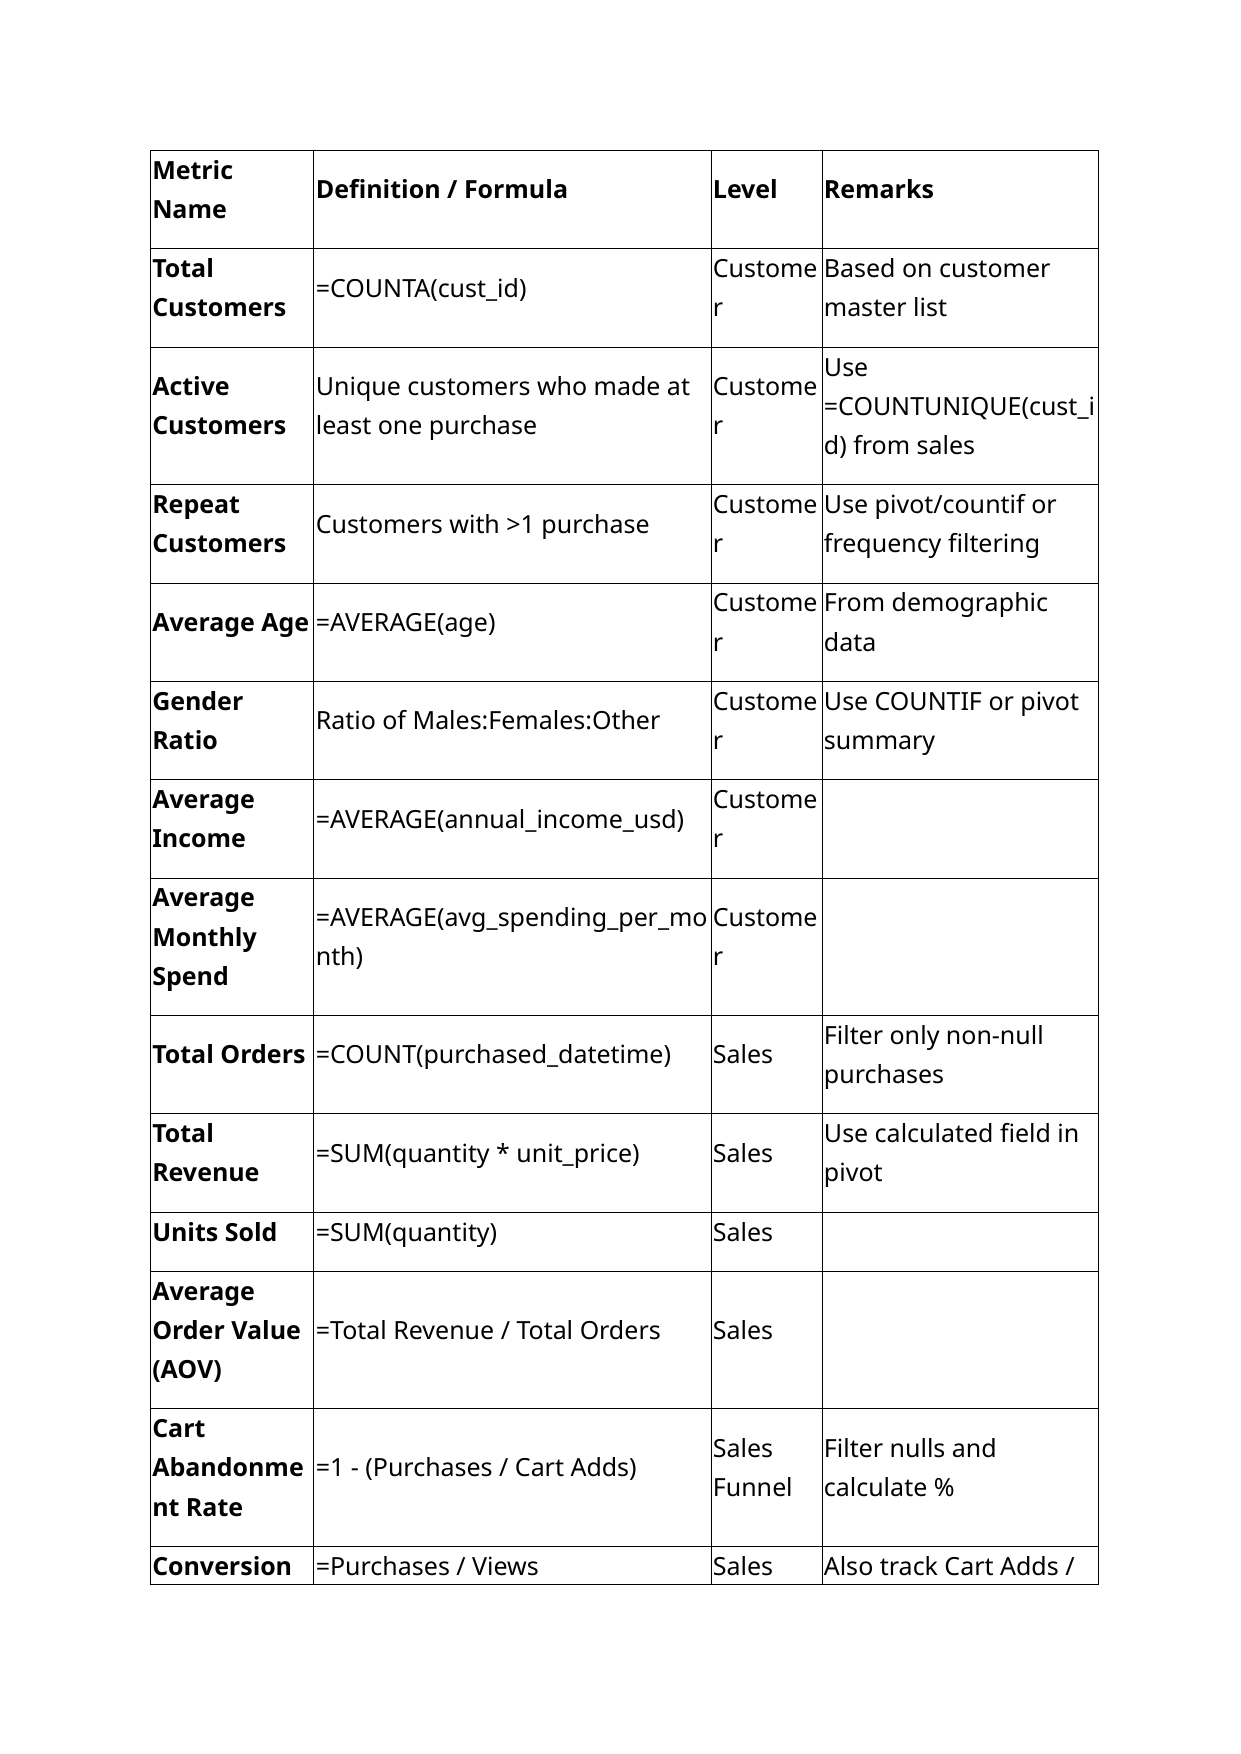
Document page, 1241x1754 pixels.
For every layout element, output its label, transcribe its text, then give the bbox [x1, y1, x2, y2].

table_cell Also track Cart Adds / Views [823, 1547, 1098, 1584]
table_cell Filter nulls and calculate % [823, 1409, 1098, 1546]
table_cell =COUNT(purchased_datetime) [314, 1016, 711, 1113]
table_cell Units Sold [151, 1213, 313, 1271]
table_cell Sales [712, 1272, 822, 1408]
table_cell Customer [712, 584, 822, 681]
table_cell Sales [712, 1114, 822, 1212]
table_cell Customer [712, 682, 822, 779]
table_cell Customer [712, 249, 822, 347]
table_cell Sales [712, 1213, 822, 1271]
table_cell Ratio of Males:Females:Other [314, 682, 711, 779]
table_cell Total Customers [151, 249, 313, 347]
table_cell [823, 879, 1098, 1015]
table_cell Filter only non-null purchases [823, 1016, 1098, 1113]
table_cell =Total Revenue / Total Orders [314, 1272, 711, 1408]
table_cell Active Customers [151, 348, 313, 484]
table_cell Average Age [151, 584, 313, 681]
table_cell =AVERAGE(avg_spending_per_month) [314, 879, 711, 1015]
table_cell Customer [712, 348, 822, 484]
table_cell Average Monthly Spend [151, 879, 313, 1015]
table_cell Gender Ratio [151, 682, 313, 779]
table_header Level [712, 151, 822, 248]
table_cell Sales Funnel [712, 1547, 822, 1584]
table_cell Customers with >1 purchase [314, 485, 711, 582]
table_cell Customer [712, 485, 822, 582]
table_header Metric Name [151, 151, 313, 248]
table_cell Average Order Value (AOV) [151, 1272, 313, 1408]
table_cell Unique customers who made at least one purchase [314, 348, 711, 484]
table_cell Average Income [151, 780, 313, 877]
table_cell Use =COUNTUNIQUE(cust_id) from sales [823, 348, 1098, 484]
table_cell =COUNTA(cust_id) [314, 249, 711, 347]
table_cell [823, 1272, 1098, 1408]
table_header Remarks [823, 151, 1098, 248]
table_cell Use calculated field in pivot [823, 1114, 1098, 1212]
table_cell =Purchases / Views [314, 1547, 711, 1584]
table_header Definition / Formula [314, 151, 711, 248]
table_cell [823, 780, 1098, 877]
table_cell =AVERAGE(annual_income_usd) [314, 780, 711, 877]
table_cell Customer [712, 780, 822, 877]
table_cell Sales [712, 1016, 822, 1113]
table_cell [823, 1213, 1098, 1271]
table_cell Conversion Rate [151, 1547, 313, 1584]
table_cell Sales Funnel [712, 1409, 822, 1546]
table_cell Repeat Customers [151, 485, 313, 582]
table_cell From demographic data [823, 584, 1098, 681]
table_cell Total Orders [151, 1016, 313, 1113]
table_cell Based on customer master list [823, 249, 1098, 347]
table_cell Customer [712, 879, 822, 1015]
table_cell Use COUNTIF or pivot summary [823, 682, 1098, 779]
table_cell =SUM(quantity) [314, 1213, 711, 1271]
table_cell =1 - (Purchases / Cart Adds) [314, 1409, 711, 1546]
table_cell =SUM(quantity * unit_price) [314, 1114, 711, 1212]
table_cell Total Revenue [151, 1114, 313, 1212]
table_cell Use pivot/countif or frequency filtering [823, 485, 1098, 582]
table_cell Cart Abandonment Rate [151, 1409, 313, 1546]
table_cell =AVERAGE(age) [314, 584, 711, 681]
